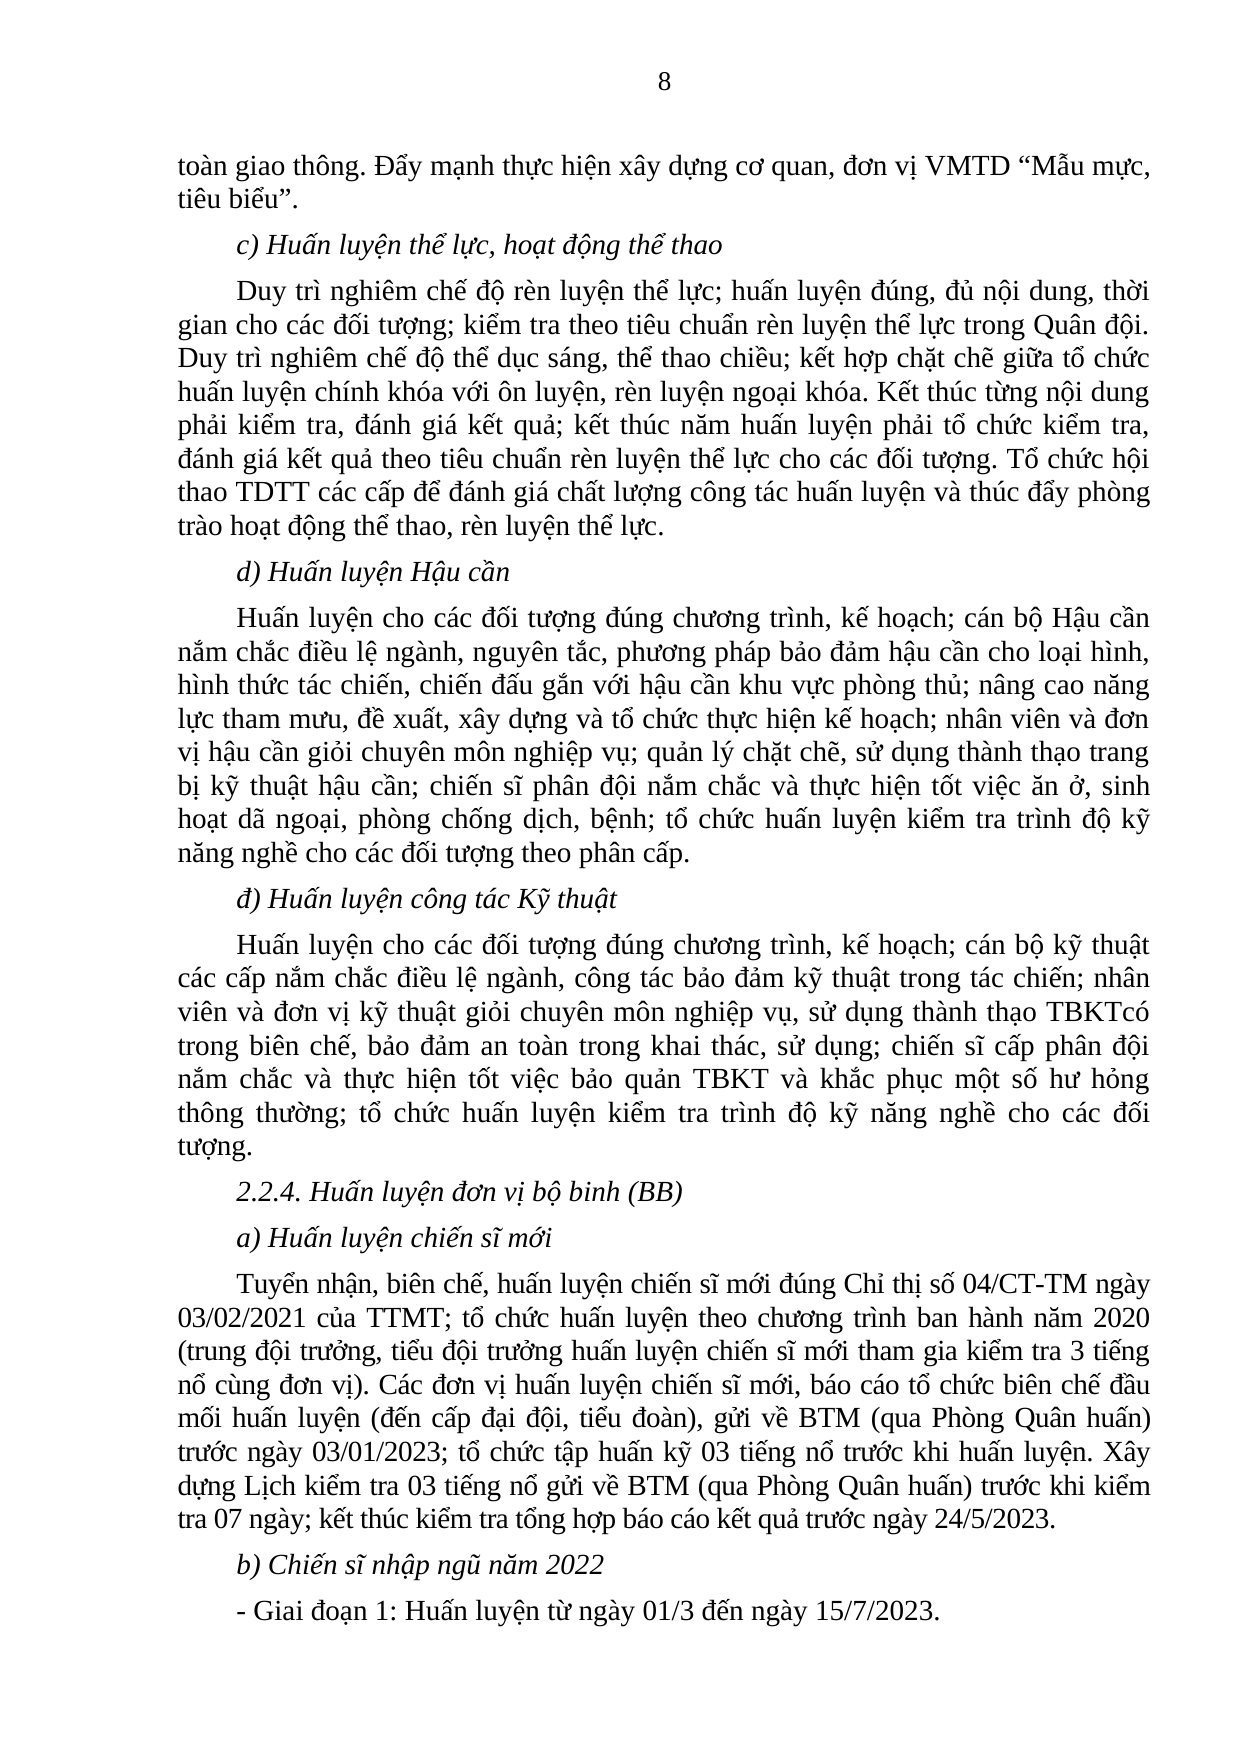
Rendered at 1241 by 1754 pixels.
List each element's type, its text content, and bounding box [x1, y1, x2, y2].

text c) Huấn luyện thể lực, hoạt động thể thao [177, 227, 1152, 261]
text Duy trì nghiêm chế độ rèn luyện thể lực; huấn luyện đúng, đủ nội dung, thời gian cho các đối tượng; kiểm tra theo tiêu chuẩn rèn luyện thể lực trong Quân đội. Duy trì nghiêm chế độ thể dục sáng, thể thao chiều; kết hợp chặt chẽ giữa tổ chức huấn luyện chính khóa với ôn luyện, rèn luyện ngoại khóa. Kết thúc từng nội dung phải kiểm tra, đánh giá kết quả; kết thúc năm huấn luyện phải tổ chức kiểm tra, đánh giá kết quả theo tiêu chuẩn rèn luyện thể lực cho các đối tượng. Tổ chức hội thao TDTT các cấp để đánh giá chất lượng công tác huấn luyện và thúc đẩy phòng trào hoạt động thể thao, rèn luyện thể lực. [177, 273, 1152, 542]
text - Giai đoạn 1: Huấn luyện từ ngày 01/3 đến ngày 15/7/2023. [177, 1593, 1152, 1627]
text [177, 148, 1152, 215]
text d) Huấn luyện Hậu cần [177, 554, 1152, 588]
text Huấn luyện cho các đối tượng đúng chương trình, kế hoạch; cán bộ kỹ thuật các cấp nắm chắc điều lệ ngành, công tác bảo đảm kỹ thuật trong tác chiến; nhân viên và đơn vị kỹ thuật giỏi chuyên môn nghiệp vụ, sử dụng thành thạo TBKTcó trong biên chế, bảo đảm an toàn trong khai thác, sử dụng; chiến sĩ cấp phân đội nắm chắc và thực hiện tốt việc bảo quản TBKT và khắc phục một số hư hỏng thông thường; tổ chức huấn luyện kiểm tra trình độ kỹ năng nghề cho các đối tượng. [177, 927, 1152, 1162]
text Tuyển nhận, biên chế, huấn luyện chiến sĩ mới đúng Chỉ thị số 04/CT-TM ngày 03/02/2021 của TTMT; tổ chức huấn luyện theo chương trình ban hành năm 2020 (trung đội trưởng, tiểu đội trưởng huấn luyện chiến sĩ mới tham gia kiểm tra 3 tiếng nổ cùng đơn vị). Các đơn vị huấn luyện chiến sĩ mới, báo cáo tổ chức biên chế đầu mối huấn luyện (đến cấp đại đội, tiểu đoàn), gửi về BTM (qua Phòng Quân huấn) trước ngày 03/01/2023; tổ chức tập huấn kỹ 03 tiếng nổ trước khi huấn luyện. Xây dựng Lịch kiểm tra 03 tiếng nổ gửi về BTM (qua Phòng Quân huấn) trước khi kiểm tra 07 ngày; kết thúc kiểm tra tổng hợp báo cáo kết quả trước ngày 24/5/2023. [177, 1266, 1152, 1535]
text b) Chiến sĩ nhập ngũ năm 2022 [177, 1547, 1152, 1581]
text a) Huấn luyện chiến sĩ mới [177, 1220, 1152, 1254]
text Huấn luyện cho các đối tượng đúng chương trình, kế hoạch; cán bộ Hậu cần nắm chắc điều lệ ngành, nguyên tắc, phương pháp bảo đảm hậu cần cho loại hình, hình thức tác chiến, chiến đấu gắn với hậu cần khu vực phòng thủ; nâng cao năng lực tham mưu, đề xuất, xây dựng và tổ chức thực hiện kế hoạch; nhân viên và đơn vị hậu cần giỏi chuyên môn nghiệp vụ; quản lý chặt chẽ, sử dụng thành thạo trang bị kỹ thuật hậu cần; chiến sĩ phân đội nắm chắc và thực hiện tốt việc ăn ở, sinh hoạt dã ngoại, phòng chống dịch, bệnh; tổ chức huấn luyện kiểm tra trình độ kỹ năng nghề cho các đối tượng theo phân cấp. [177, 600, 1152, 868]
text 2.2.4. Huấn luyện đơn vị bộ binh (BB) [177, 1174, 1152, 1208]
text đ) Huấn luyện công tác Kỹ thuật [177, 881, 1152, 914]
